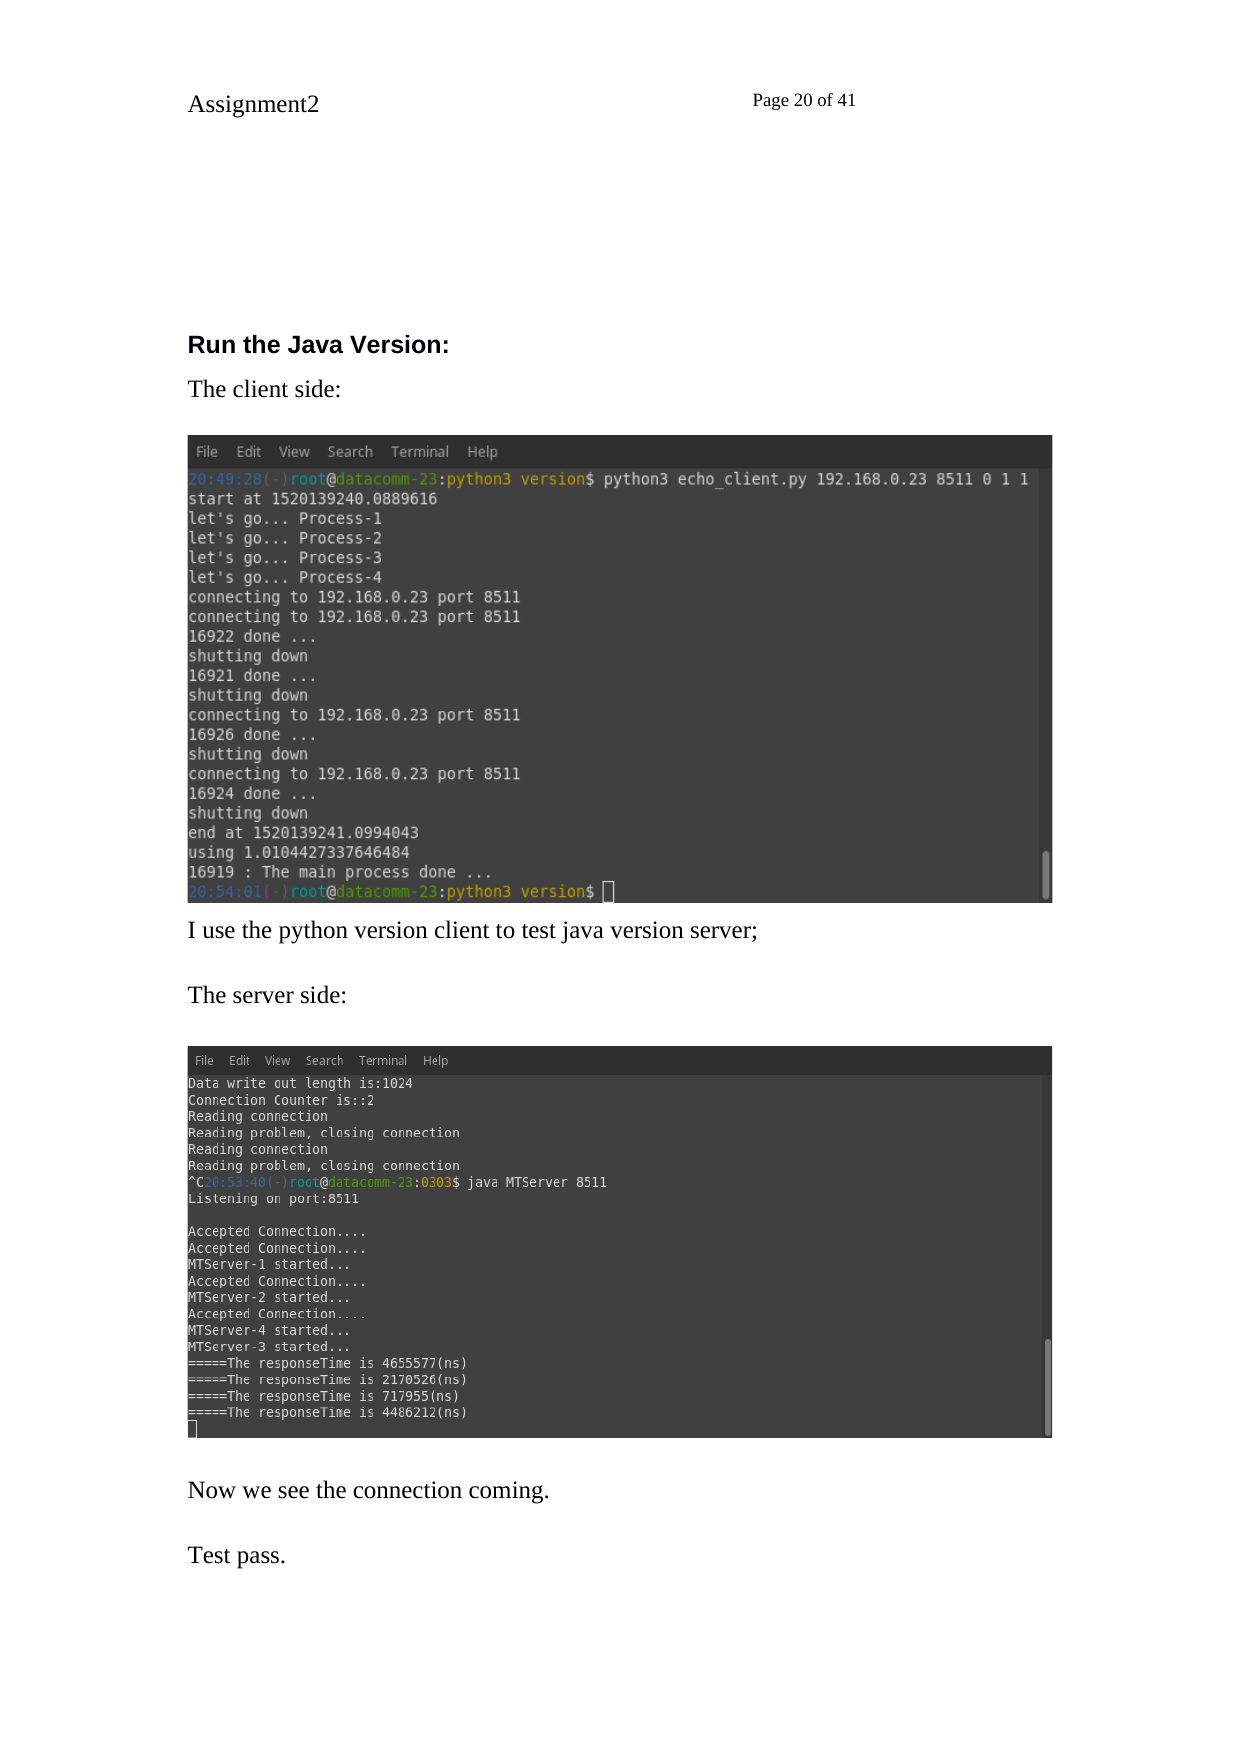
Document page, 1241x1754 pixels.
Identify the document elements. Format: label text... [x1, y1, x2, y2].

text Test pass. [187, 1539, 1053, 1571]
picture [187, 435, 1053, 903]
subtitle Run the Java Version: [187, 328, 1053, 360]
text The client side: [187, 373, 1053, 405]
picture [187, 1046, 1053, 1438]
text The server side: [187, 978, 1053, 1011]
text Now we see the connection coming. [187, 1474, 1053, 1506]
text I use the python version client to test java version server; [187, 913, 1053, 946]
